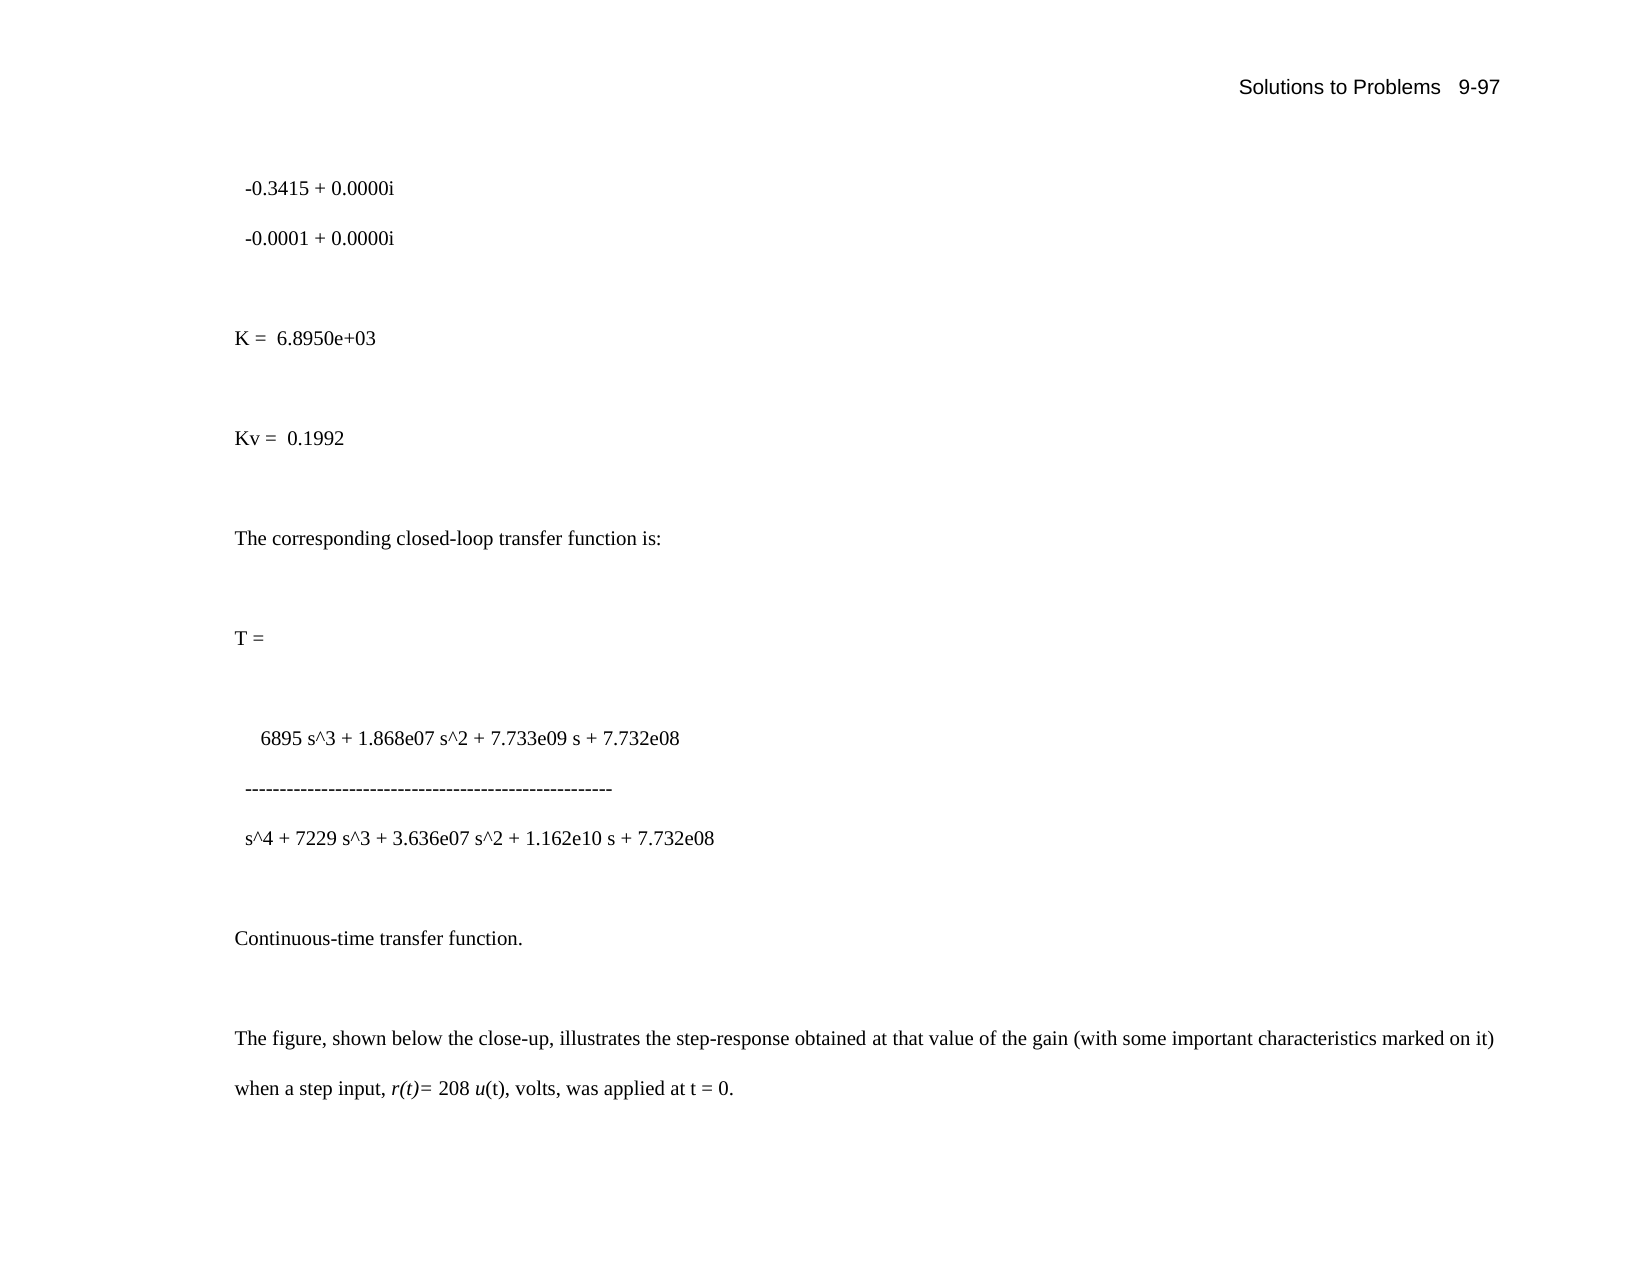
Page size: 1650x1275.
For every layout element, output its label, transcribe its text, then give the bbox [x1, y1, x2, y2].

text 6895 s^3 + 1.868e07 s^2 + 7.733e09 s + 7.732e08 [234, 700, 1500, 750]
text ----------------------------------------------------- [234, 750, 1500, 800]
text -0.3415 + 0.0000i [234, 150, 1500, 200]
text -0.0001 + 0.0000i [234, 200, 1500, 250]
text s^4 + 7229 s^3 + 3.636e07 s^2 + 1.162e10 s + 7.732e08 [234, 800, 1500, 850]
text Continuous-time transfer function. [234, 900, 1500, 950]
text K = 6.8950e+03 [234, 300, 1500, 350]
text T = [234, 600, 1500, 650]
text The corresponding closed-loop transfer function is: [234, 500, 1500, 550]
text The figure, shown below the close-up, illustrates the step-response obtained at that value of the gain (with some important characteristics marked on it) when a step input, r(t)= 208 u(t), volts, was applied at t = 0. [234, 1000, 1500, 1100]
text Kv = 0.1992 [234, 400, 1500, 450]
